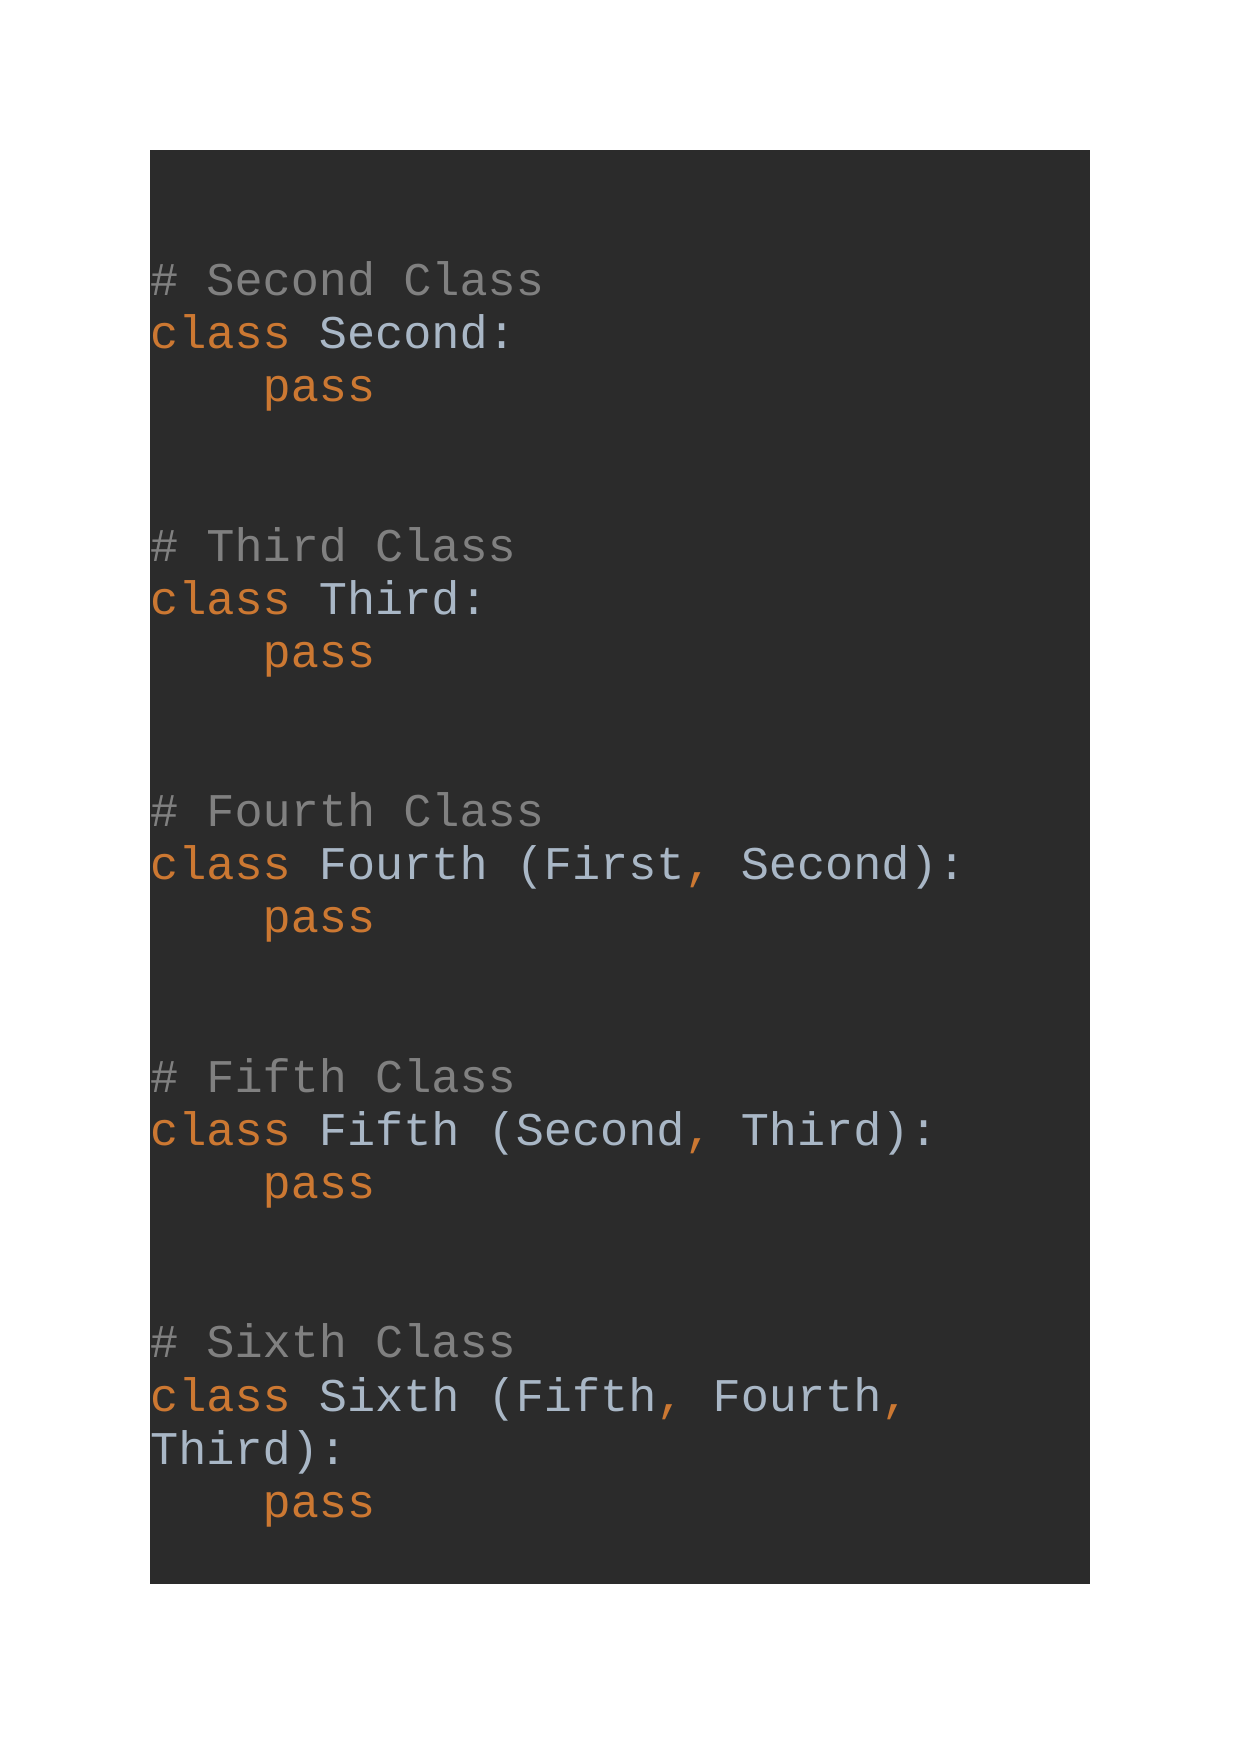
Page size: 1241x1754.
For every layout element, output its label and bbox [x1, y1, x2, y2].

text [150, 150, 1090, 1584]
